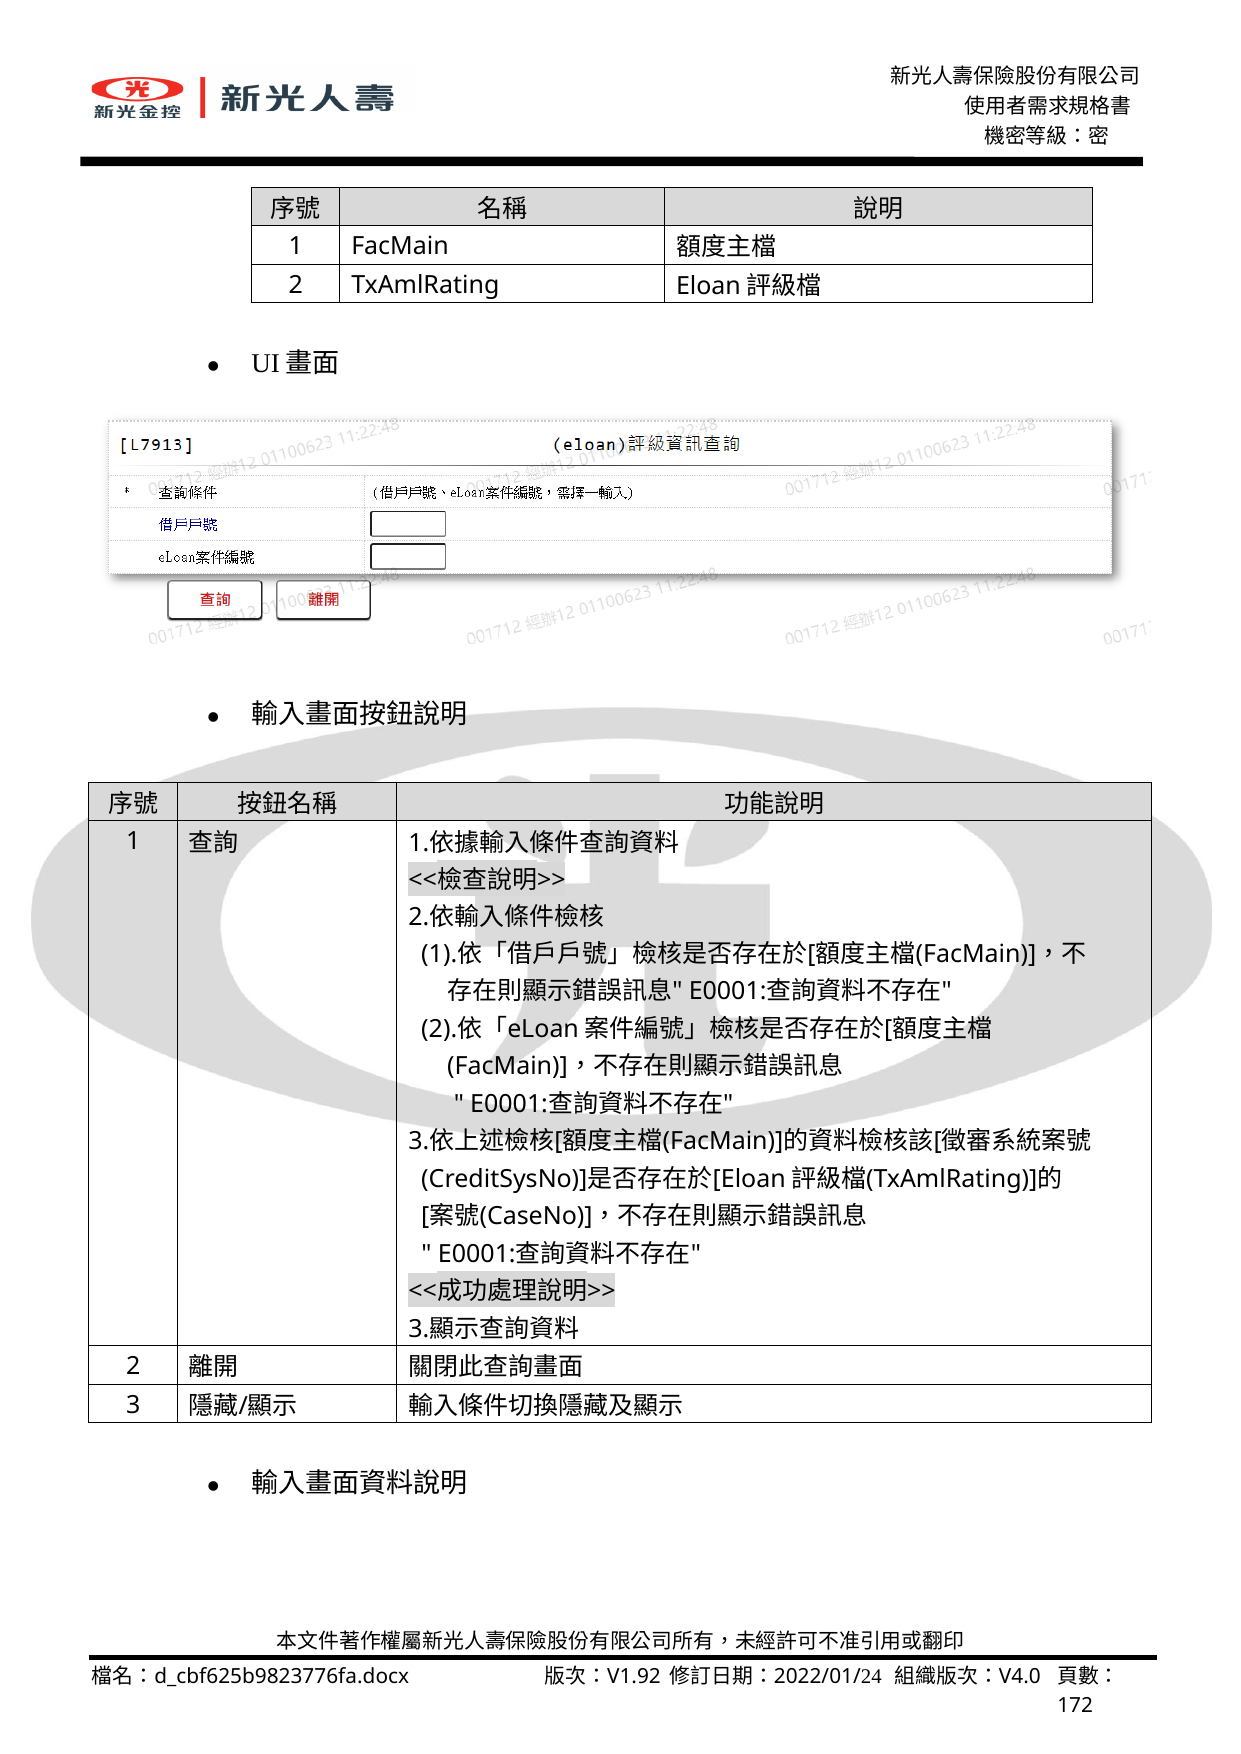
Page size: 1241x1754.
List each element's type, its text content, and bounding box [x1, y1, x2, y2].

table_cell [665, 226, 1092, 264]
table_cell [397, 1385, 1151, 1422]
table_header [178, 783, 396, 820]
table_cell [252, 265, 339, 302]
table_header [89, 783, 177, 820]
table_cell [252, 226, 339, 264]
picture [88, 403, 1152, 644]
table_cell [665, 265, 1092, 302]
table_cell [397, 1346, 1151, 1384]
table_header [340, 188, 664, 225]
list 輸入畫面按鈕說明 [207, 692, 1152, 732]
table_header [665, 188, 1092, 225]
list 輸入畫面資料說明 [207, 1461, 1152, 1500]
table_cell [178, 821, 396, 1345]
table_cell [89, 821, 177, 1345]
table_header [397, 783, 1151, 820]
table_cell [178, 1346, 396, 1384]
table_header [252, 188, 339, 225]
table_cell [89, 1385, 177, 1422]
list UI畫面 [207, 341, 1152, 380]
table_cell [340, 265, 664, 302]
picture [91, 61, 417, 118]
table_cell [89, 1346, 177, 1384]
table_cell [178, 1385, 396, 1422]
picture [25, 699, 1215, 1152]
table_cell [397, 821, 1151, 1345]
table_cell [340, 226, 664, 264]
